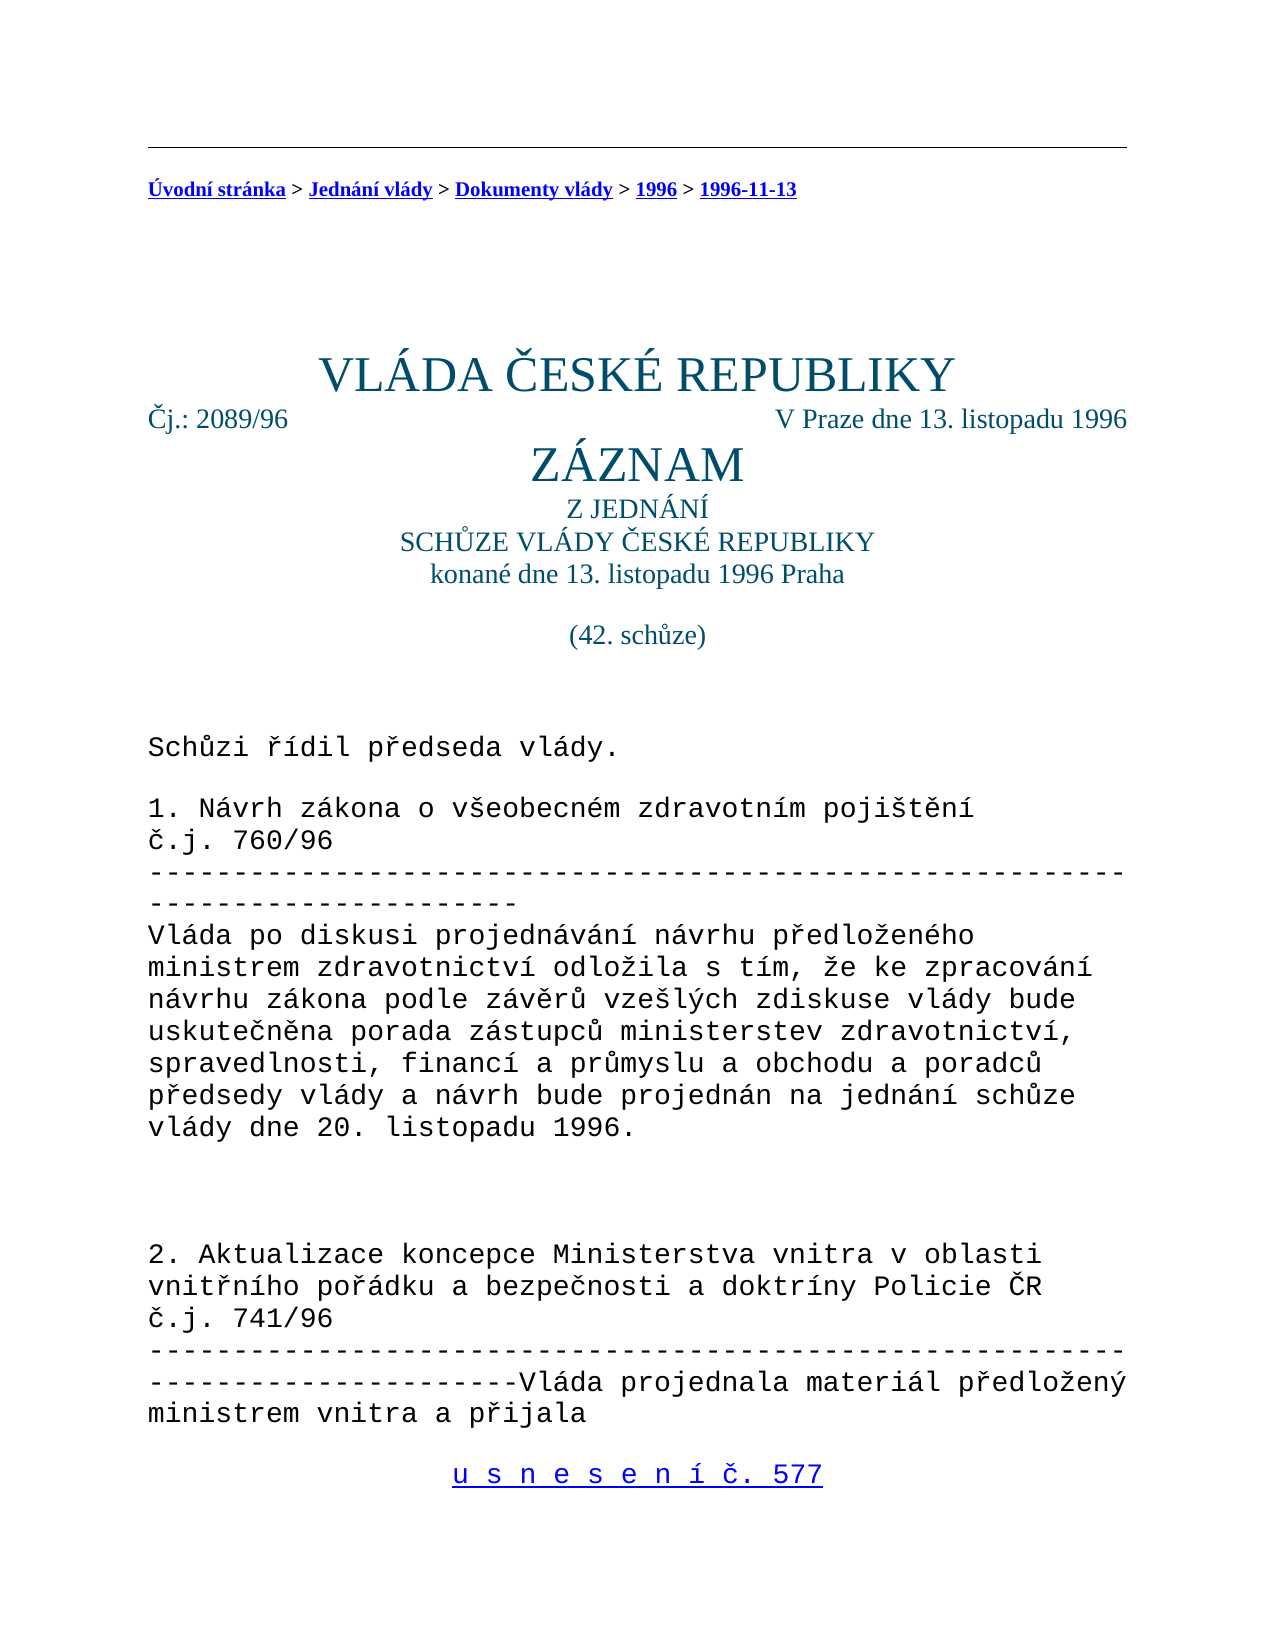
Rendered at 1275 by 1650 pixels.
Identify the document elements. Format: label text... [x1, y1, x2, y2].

text Schůzi řídil předseda vlády. [148, 676, 1127, 765]
text ZÁZNAM Z JEDNÁNÍ SCHŮZE VLÁDY ČESKÉ REPUBLIKY konané dne 13. listopadu 1996 Praha (42. schůze) [148, 435, 1127, 651]
text u s n e s e n í č. 577 [148, 1431, 1127, 1492]
subtitle Úvodní stránka > Jednání vlády > Dokumenty vlády > 1996 > 1996-11-13 [148, 177, 1127, 201]
text VLÁDA ČESKÉ REPUBLIKY [148, 316, 1127, 402]
table_header V Praze dne 13. listopadu 1996 [638, 403, 1127, 435]
table_header Čj.: 2089/96 [148, 403, 637, 435]
text 1. Návrh zákona o všeobecném zdravotním pojištění č.j. 760/96 -------------------------------------------------------------------------------- Vláda po diskusi projednávání návrhu předloženého ministrem zdravotnictví odložila s tím, že ke zpracování návrhu zákona podle závěrů vzešlých zdiskuse vlády bude uskutečněna porada zástupců ministerstev zdravotnictví, spravedlnosti, financí a průmyslu a obchodu a poradců předsedy vlády a návrh bude projednán na jednání schůze vlády dne 20. listopadu 1996. 2. Aktualizace koncepce Ministerstva vnitra v oblasti vnitřního pořádku a bezpečnosti a doktríny Policie ČR č.j. 741/96 --------------------------------------------------------------------------------Vláda projednala materiál předložený ministrem vnitra a přijala [148, 765, 1127, 1431]
